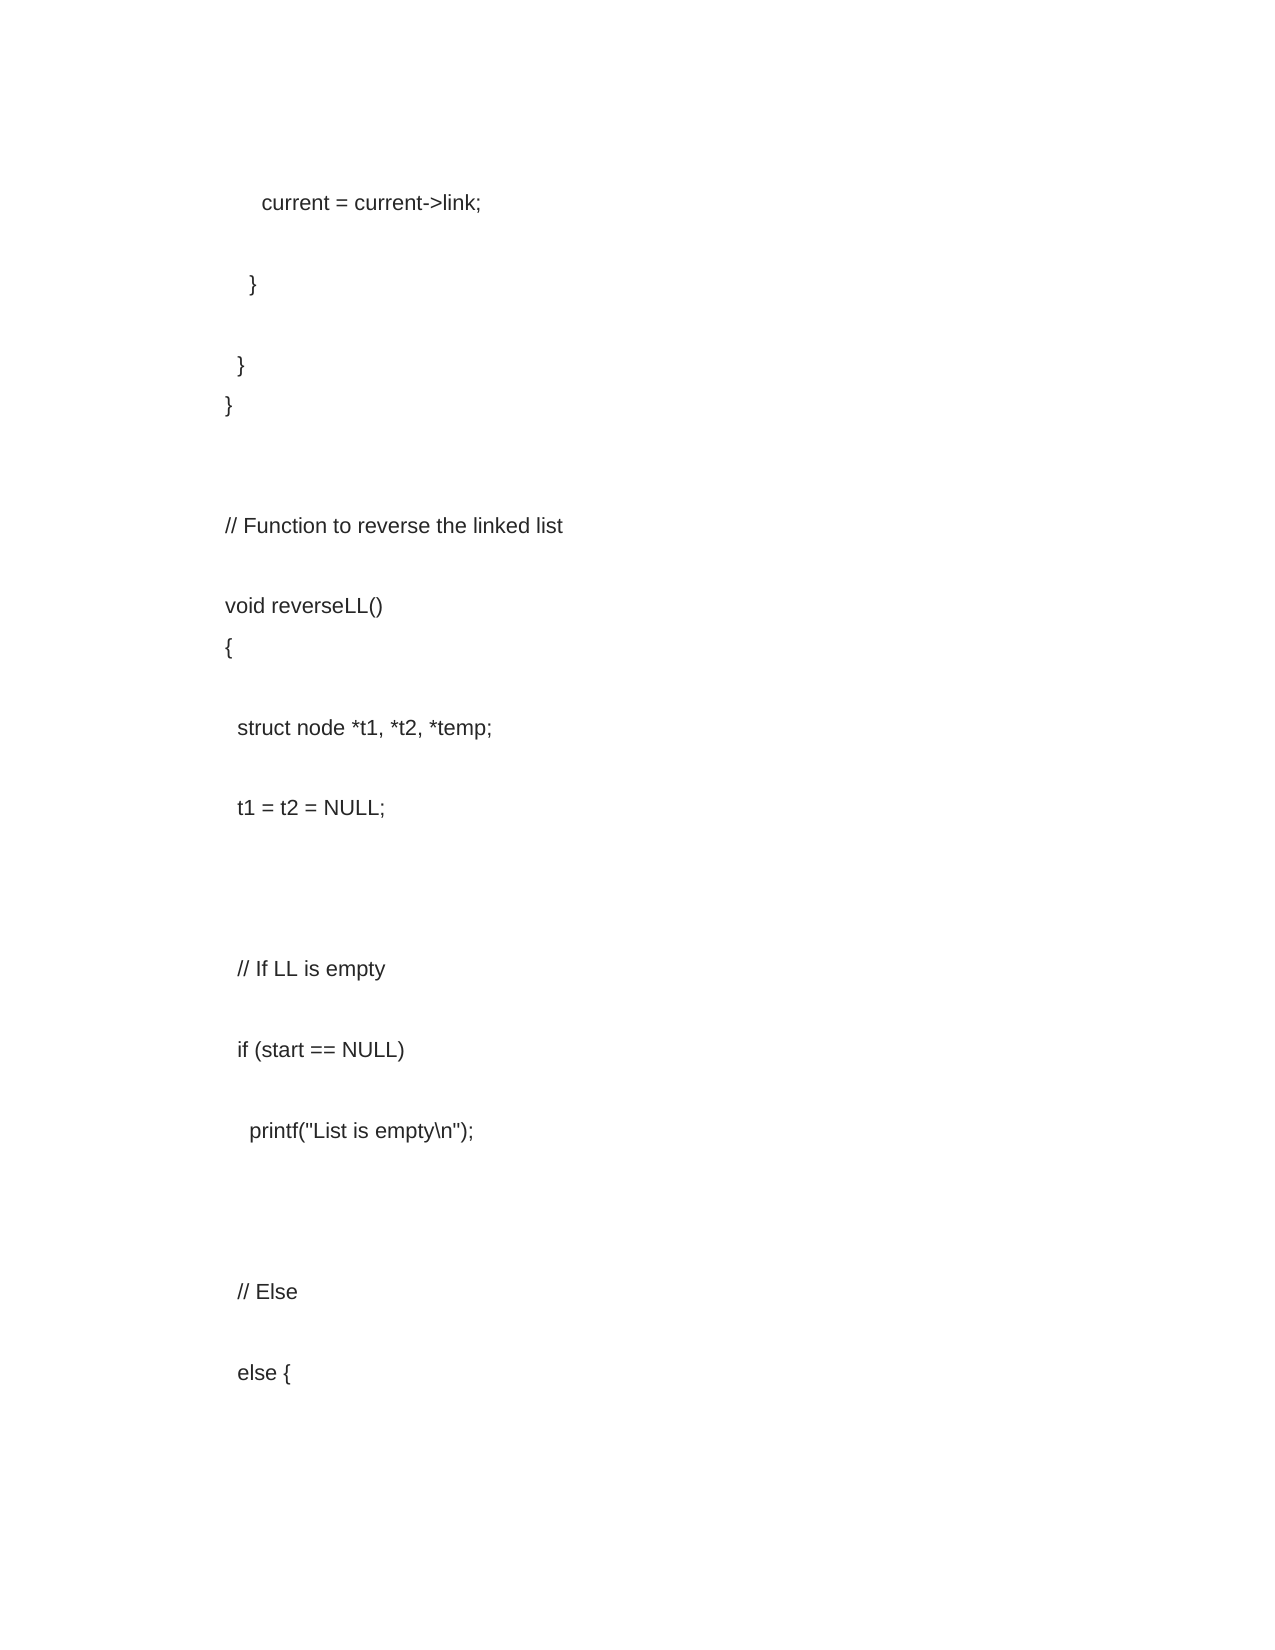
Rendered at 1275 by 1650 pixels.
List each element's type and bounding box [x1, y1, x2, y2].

list [187, 150, 1125, 1465]
